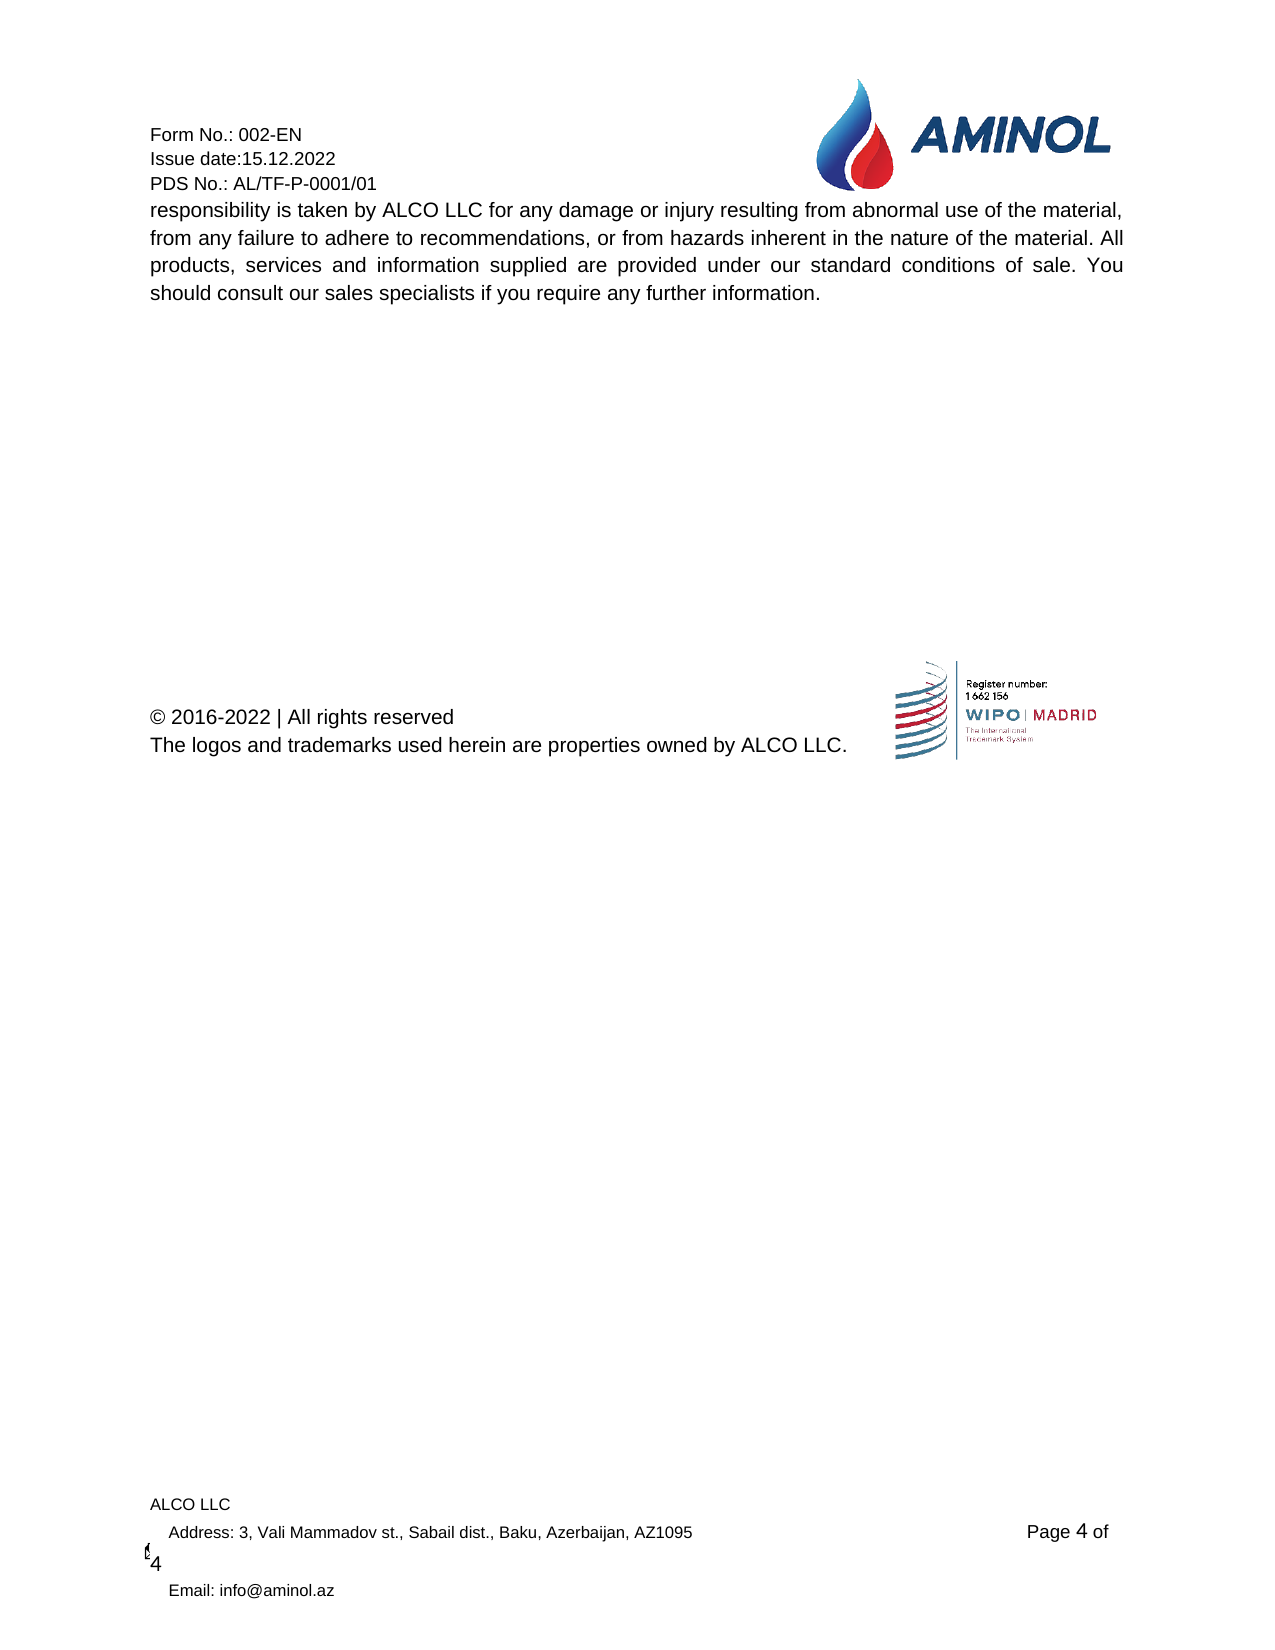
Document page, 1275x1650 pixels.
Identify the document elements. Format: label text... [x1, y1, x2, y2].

picture [865, 628, 1125, 792]
text The logos and trademarks used herein are properties owned by ALCO LLC. [150, 732, 865, 756]
picture [143, 1540, 150, 1560]
picture [806, 74, 1125, 198]
text © 2016-2022 | All rights reserved [150, 705, 865, 729]
